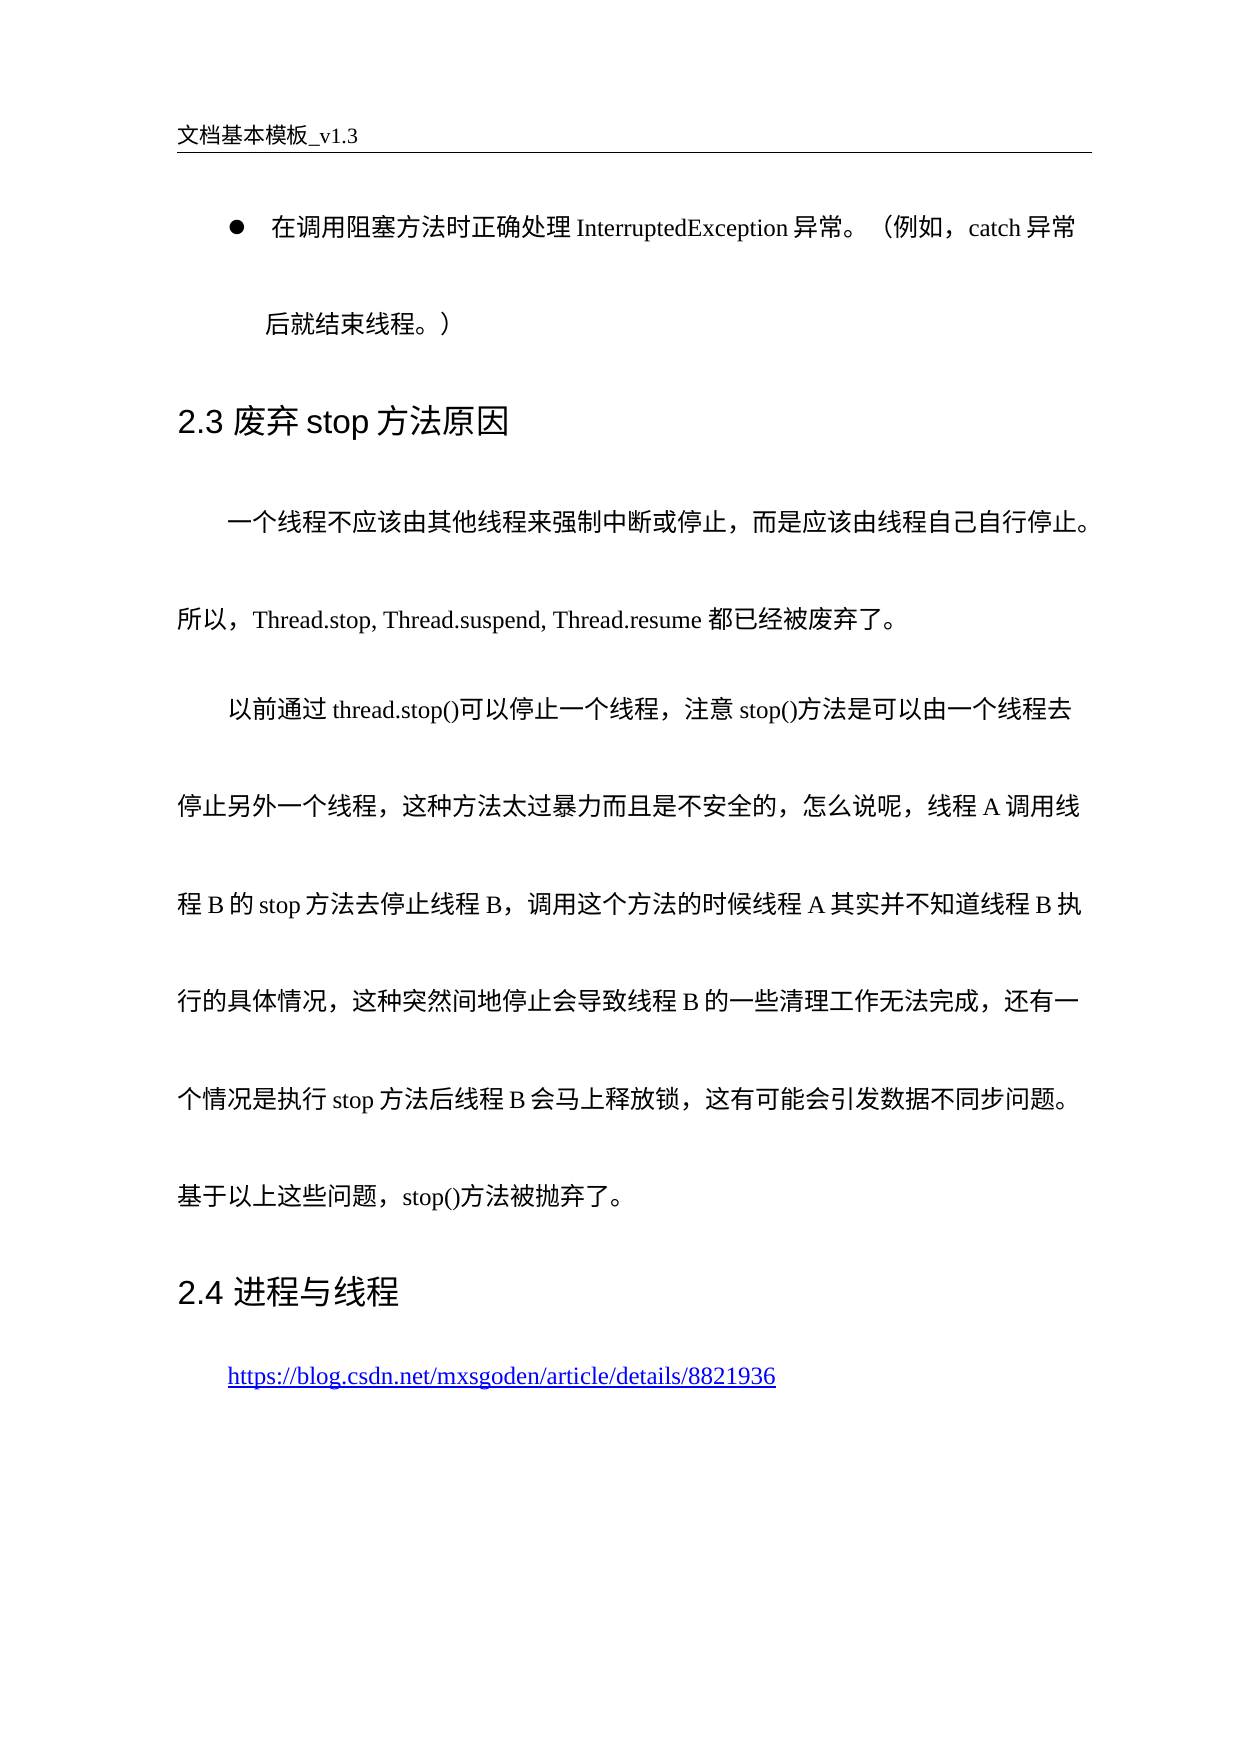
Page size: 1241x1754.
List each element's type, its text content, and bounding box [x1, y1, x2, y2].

subtitle 废弃stop方法原因 [177, 386, 1092, 451]
text 以前通过thread.stop()可以停止一个线程，注意stop()方法是可以由一个线程去停止另外一个线程，这种方法太过暴力而且是不安全的，怎么说呢，线程A调用线程B的stop方法去停止线程B，调用这个方法的时候线程A其实并不知道线程B执行的具体情况，这种突然间地停止会导致线程B的一些清理工作无法完成，还有一个情况是执行stop方法后线程B会马上释放锁，这有可能会引发数据不同步问题。基于以上这些问题，stop()方法被抛弃了。 [177, 675, 1092, 1227]
subtitle 进程与线程 [177, 1258, 1092, 1323]
text https://blog.csdn.net/mxsgoden/article/details/8821936 [177, 1359, 1092, 1392]
text 一个线程不应该由其他线程来强制中断或停止，而是应该由线程自己自行停止。所以，Thread.stop, Thread.suspend, Thread.resume 都已经被废弃了。 [177, 488, 1092, 650]
list 在调用阻塞方法时正确处理InterruptedException异常。（例如，catch异常后就结束线程。） [227, 193, 1092, 355]
